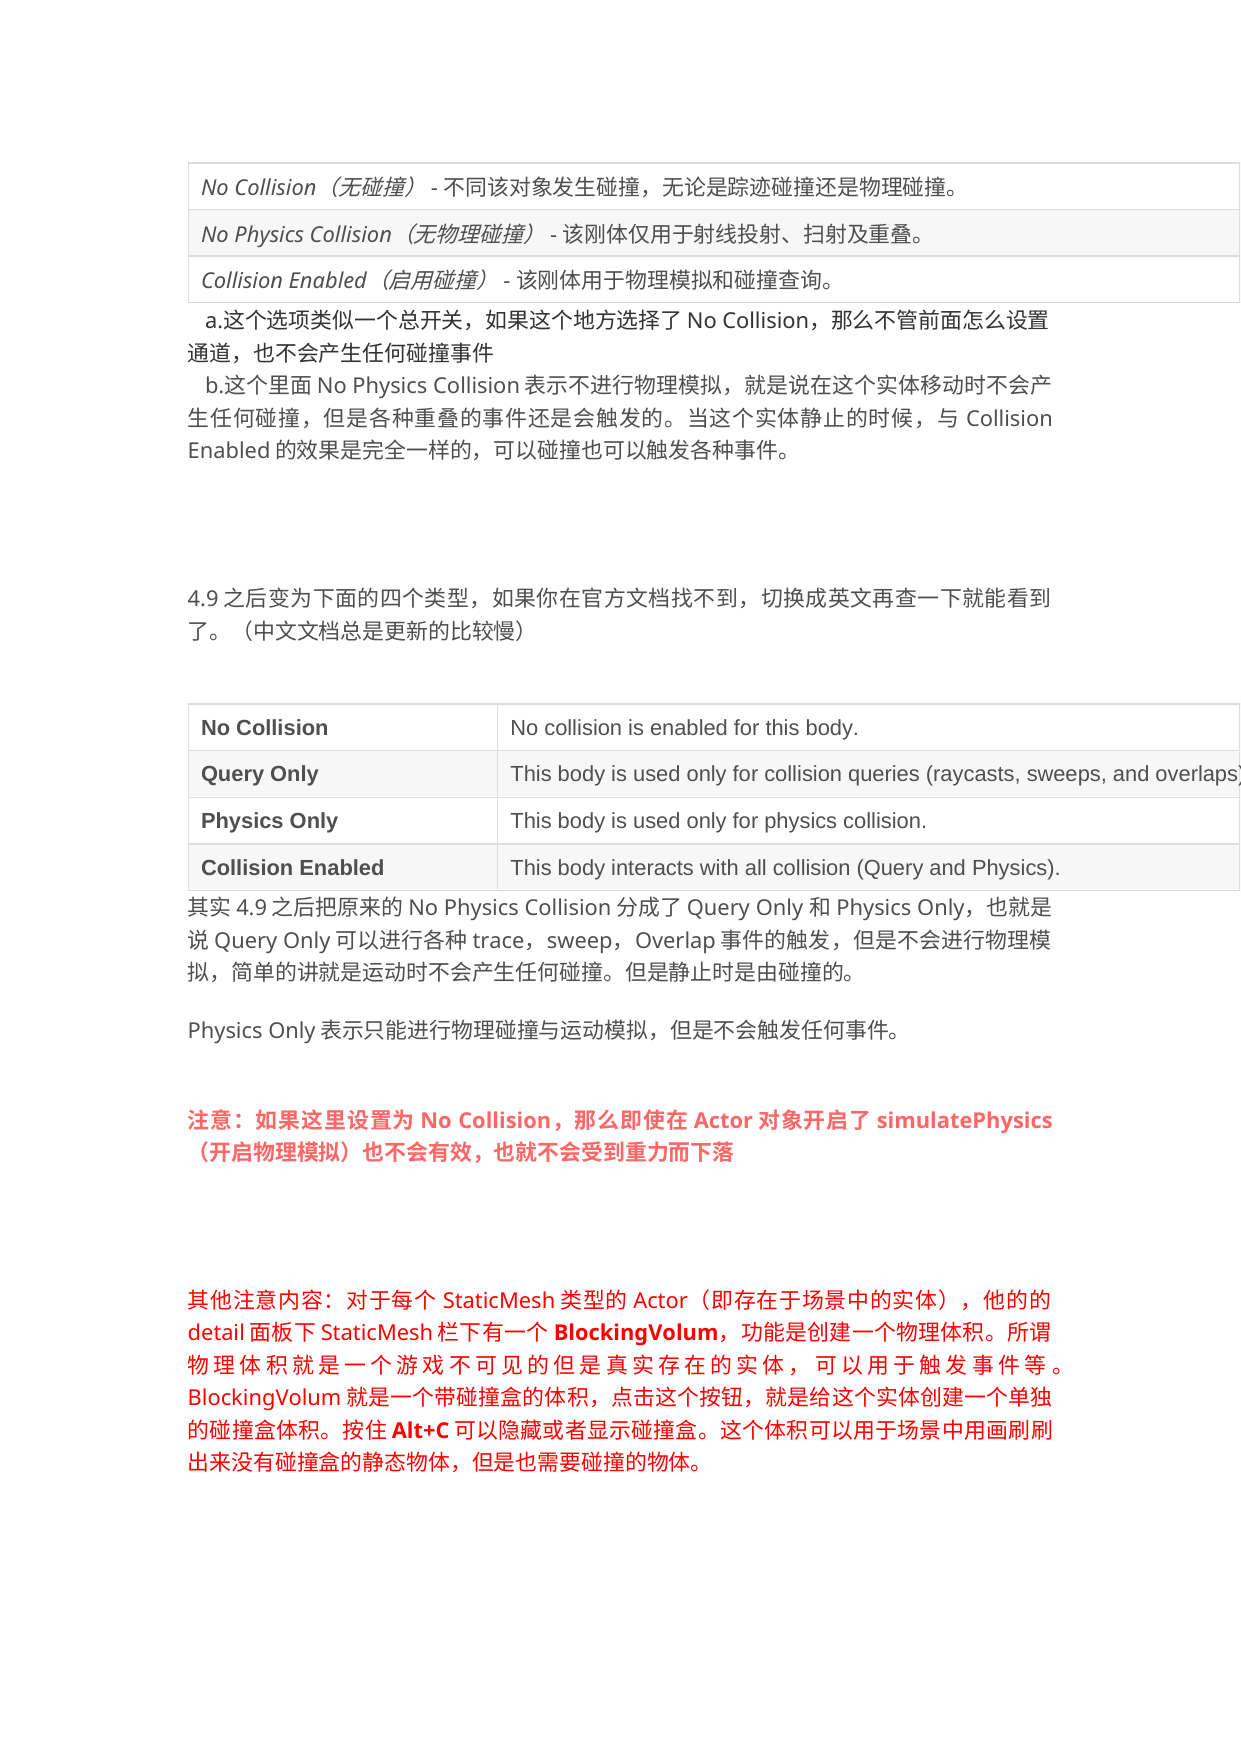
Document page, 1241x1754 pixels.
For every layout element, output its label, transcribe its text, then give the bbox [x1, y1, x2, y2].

text 4.9之后变为下面的四个类型，如果你在官方文档找不到，切换成英文再查一下就能看到了。（中文文档总是更新的比较慢） [187, 581, 1053, 678]
table_cell Collision Enabled [189, 845, 497, 889]
text Physics Only表示只能进行物理碰撞与运动模拟，但是不会触发任何事件。 [187, 1012, 1053, 1077]
table_cell Collision Enabled（启用碰撞） - 该刚体用于物理模拟和碰撞查询。 [189, 257, 1239, 302]
text 注意：如果这里设置为No Collision，那么即使在Actor对象开启了simulatePhysics（开启物理模拟）也不会有效，也就不会受到重力而下落 [187, 1102, 1053, 1167]
text 其他注意内容：对于每个StaticMesh类型的Actor（即存在于场景中的实体），他的的detail面板下StaticMesh栏下有一个BlockingVolum，功能是创建一个物理体积。所谓物理体积就是一个游戏不可见的但是真实存在的实体，可以用于触发事件等。BlockingVolum就是一个带碰撞盒的体积，点击这个按钮，就是给这个实体创建一个单独的碰撞盒体积。按住Alt+C可以隐藏或者显示碰撞盒。这个体积可以用于场景中用画刷刷出来没有碰撞盒的静态物体，但是也需要碰撞的物体。 [187, 1282, 1053, 1477]
table_cell This body is used only for collision queries (raycasts, sweeps, and overlaps). [498, 751, 1239, 796]
table_cell This body is used only for physics collision. [498, 798, 1239, 843]
table_cell Physics Only [189, 798, 497, 843]
text a.这个选项类似一个总开关，如果这个地方选择了No Collision，那么不管前面怎么设置通道，也不会产生任何碰撞事件 [187, 303, 1053, 368]
table_header No Collision [189, 705, 497, 750]
text 其实4.9之后把原来的No Physics Collision分成了Query Only 和 Physics Only，也就是说Query Only可以进行各种trace，sweep，Overlap事件的触发，但是不会进行物理模拟，简单的讲就是运动时不会产生任何碰撞。但是静止时是由碰撞的。 [187, 891, 1053, 987]
table_header No Collision（无碰撞） - 不同该对象发生碰撞，无论是踪迹碰撞还是物理碰撞。 [189, 164, 1239, 208]
text b.这个里面No Physics Collision表示不进行物理模拟，就是说在这个实体移动时不会产生任何碰撞，但是各种重叠的事件还是会触发的。当这个实体静止的时候，与Collision Enabled的效果是完全一样的，可以碰撞也可以触发各种事件。 [187, 368, 1053, 466]
table_cell No Physics Collision（无物理碰撞） - 该刚体仅用于射线投射、扫射及重叠。 [189, 210, 1239, 255]
table_cell Query Only [189, 751, 497, 796]
table_cell This body interacts with all collision (Query and Physics). [498, 845, 1239, 889]
table_header No collision is enabled for this body. [498, 705, 1239, 750]
